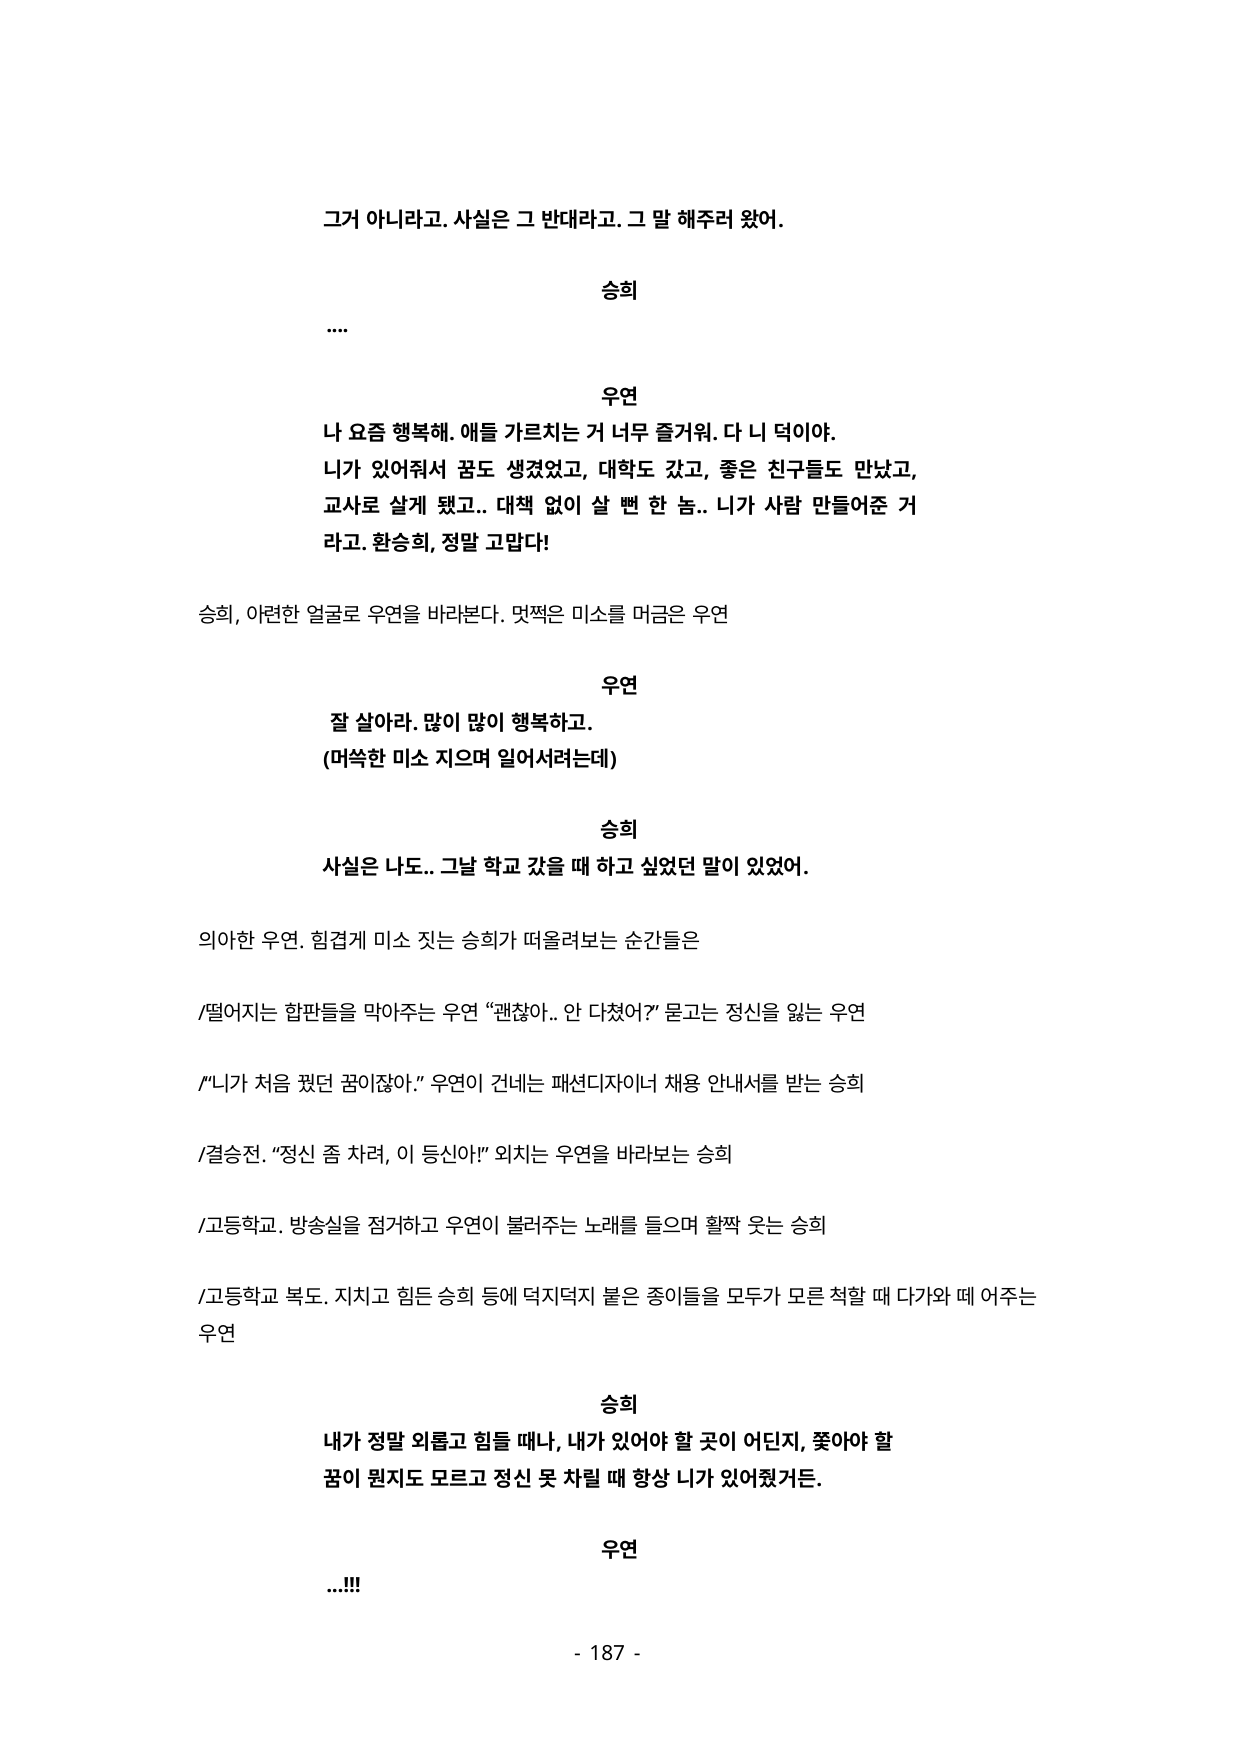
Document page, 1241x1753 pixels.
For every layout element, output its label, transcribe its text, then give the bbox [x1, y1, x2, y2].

text /떨어지는 합판들을 막아주는 우연 “괜찮아.. 안 다쳤어?” 묻고는 정신을 잃는 우연 [198, 999, 1065, 1026]
text 우연 [175, 1533, 1065, 1563]
text /고등학교 복도. 지치고 힘든 승희 등에 덕지덕지 붙은 종이들을 모두가 모른 척할 때 다가와 떼 어주는 우연 [198, 1280, 1065, 1347]
text 승희 [601, 814, 1065, 844]
text /“니가 처음 꿨던 꿈이잖아.” 우연이 건네는 패션디자이너 채용 안내서를 받는 승희 [198, 1067, 1065, 1097]
text 니가 있어줘서 꿈도 생겼었고, 대학도 갔고, 좋은 친구들도 만났고, 교사로 살게 됐고.. 대책 없이 살 뻔 한 놈.. 니가 사람 만들어준 거 라고. 환승희, 정말 고맙다! [323, 453, 917, 557]
text ...!!! [185, 1570, 501, 1598]
text 우연 [175, 380, 1065, 410]
text 승희 [175, 274, 1065, 304]
text 잘 살아라. 많이 많이 행복하고. [167, 706, 757, 736]
text 우연 [175, 669, 1065, 699]
text 사실은 나도.. 그날 학교 갔을 때 하고 싶었던 말이 있었어. 의아한 우연. 힘겹게 미소 짓는 승희가 떠올려보는 순간들은 [198, 850, 862, 955]
text /결승전. “정신 좀 차려, 이 등신아!” 외치는 우연을 바라보는 승희 [198, 1138, 1065, 1168]
text /고등학교. 방송실을 점거하고 우연이 불러주는 노래를 들으며 활짝 웃는 승희 [198, 1209, 1065, 1239]
text 나 요즘 행복해. 애들 가르치는 거 너무 즐거워. 다 니 덕이야. [323, 416, 1065, 447]
text 승희, 아련한 얼굴로 우연을 바라본다. 멋쩍은 미소를 머금은 우연 [198, 598, 1065, 629]
text (머쓱한 미소 지으며 일어서려는데) [323, 742, 1065, 773]
text 그거 아니라고. 사실은 그 반대라고. 그 말 해주러 왔어. [323, 203, 1065, 233]
text 승희 [601, 1388, 1065, 1419]
text .... [184, 311, 491, 339]
text 내가 정말 외롭고 힘들 때나, 내가 있어야 할 곳이 어딘지, 쫓아야 할 꿈이 뭔지도 모르고 정신 못 차릴 때 항상 니가 있어줬거든. [323, 1425, 930, 1492]
